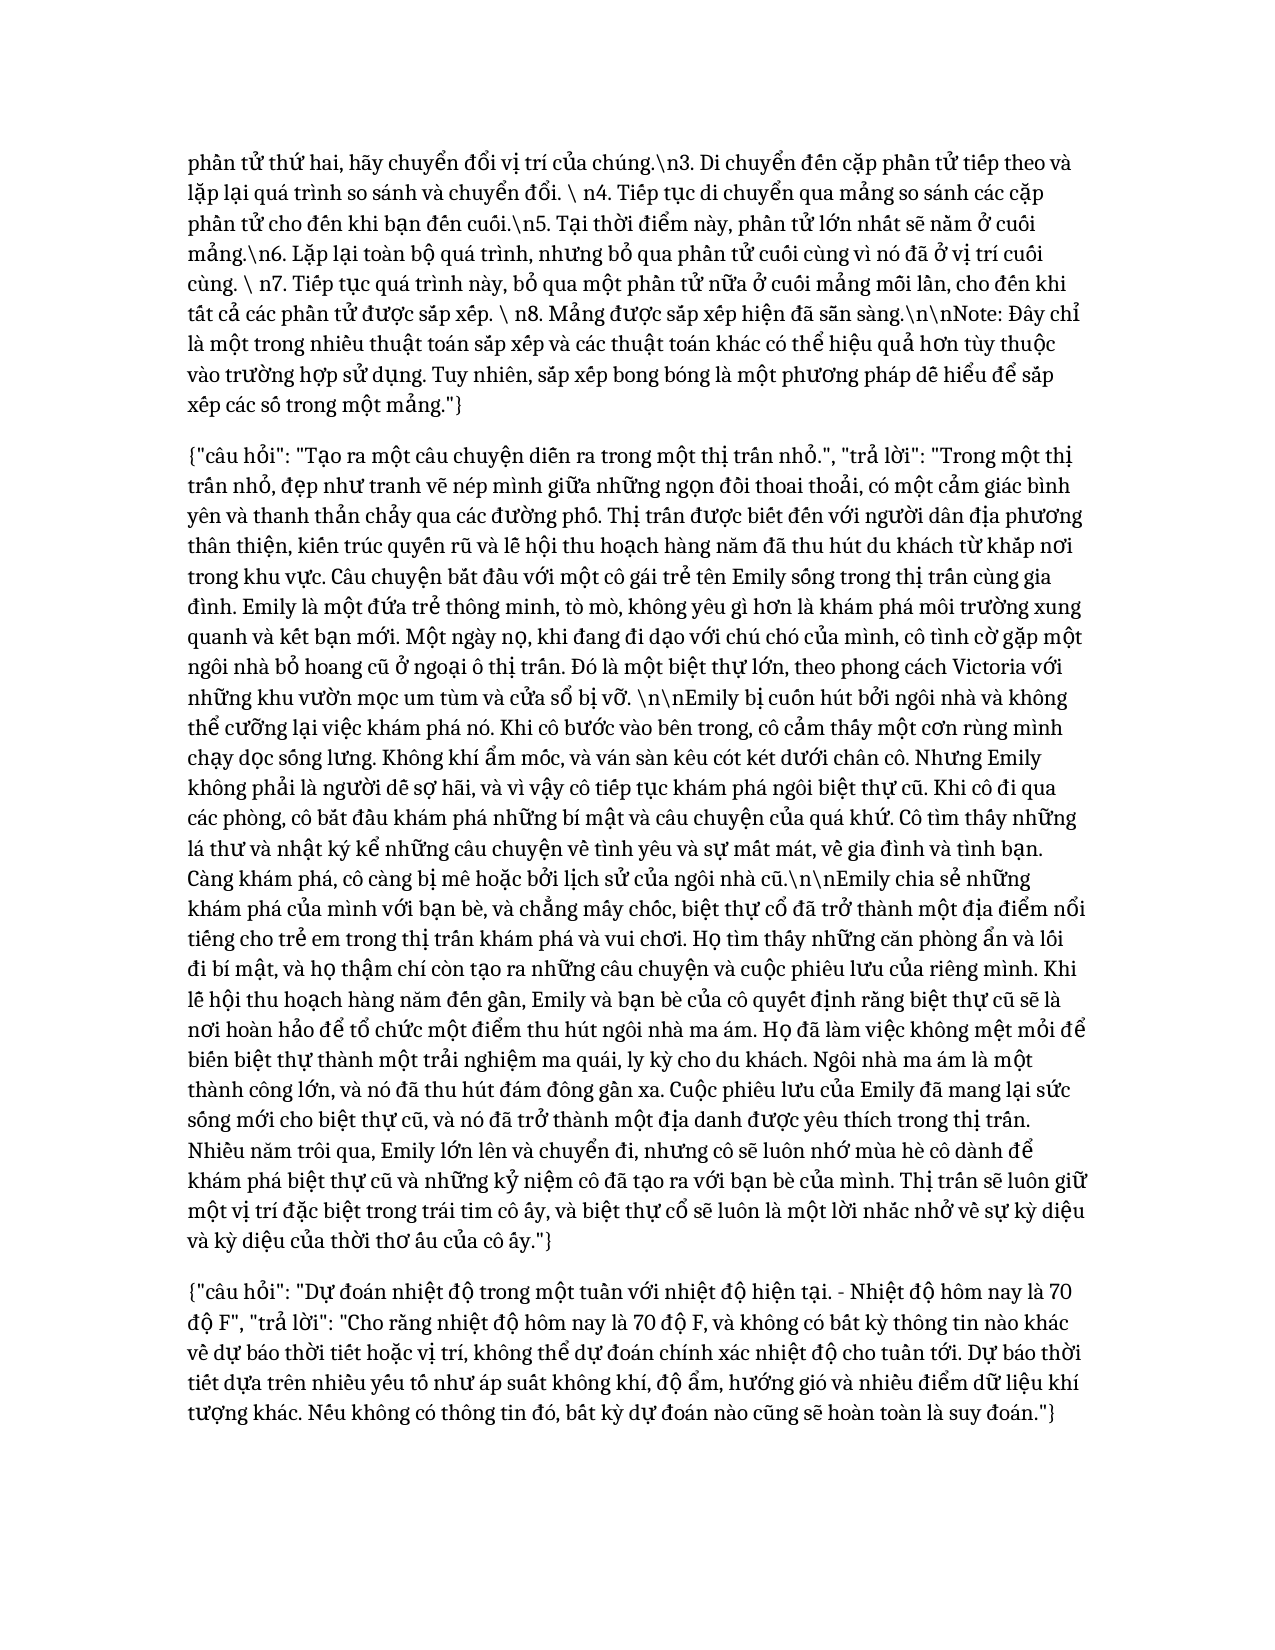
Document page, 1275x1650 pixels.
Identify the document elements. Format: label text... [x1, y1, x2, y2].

text {"câu hỏi": "Dự đoán nhiệt độ trong một tuần với nhiệt độ hiện tại. - Nhiệt độ hôm nay là 70 độ F", "trả lời": "Cho rằng nhiệt độ hôm nay là 70 độ F, và không có bất kỳ thông tin nào khác về dự báo thời tiết hoặc vị trí, không thể dự đoán chính xác nhiệt độ cho tuần tới. Dự báo thời tiết dựa trên nhiều yếu tố như áp suất không khí, độ ẩm, hướng gió và nhiều điểm dữ liệu khí tượng khác. Nếu không có thông tin đó, bất kỳ dự đoán nào cũng sẽ hoàn toàn là suy đoán."} [187, 1279, 1087, 1426]
text {"câu hỏi": "Tạo ra một câu chuyện diễn ra trong một thị trấn nhỏ.", "trả lời": "Trong một thị trấn nhỏ, đẹp như tranh vẽ nép mình giữa những ngọn đồi thoai thoải, có một cảm giác bình yên và thanh thản chảy qua các đường phố. Thị trấn được biết đến với người dân địa phương thân thiện, kiến trúc quyến rũ và lễ hội thu hoạch hàng năm đã thu hút du khách từ khắp nơi trong khu vực. Câu chuyện bắt đầu với một cô gái trẻ tên Emily sống trong thị trấn cùng gia đình. Emily là một đứa trẻ thông minh, tò mò, không yêu gì hơn là khám phá môi trường xung quanh và kết bạn mới. Một ngày nọ, khi đang đi dạo với chú chó của mình, cô tình cờ gặp một ngôi nhà bỏ hoang cũ ở ngoại ô thị trấn. Đó là một biệt thự lớn, theo phong cách Victoria với những khu vườn mọc um tùm và cửa sổ bị vỡ. \n\nEmily bị cuốn hút bởi ngôi nhà và không thể cưỡng lại việc khám phá nó. Khi cô bước vào bên trong, cô cảm thấy một cơn rùng mình chạy dọc sống lưng. Không khí ẩm mốc, và ván sàn kêu cót két dưới chân cô. Nhưng Emily không phải là người dễ sợ hãi, và vì vậy cô tiếp tục khám phá ngôi biệt thự cũ. Khi cô đi qua các phòng, cô bắt đầu khám phá những bí mật và câu chuyện của quá khứ. Cô tìm thấy những lá thư và nhật ký kể những câu chuyện về tình yêu và sự mất mát, về gia đình và tình bạn. Càng khám phá, cô càng bị mê hoặc bởi lịch sử của ngôi nhà cũ.\n\nEmily chia sẻ những khám phá của mình với bạn bè, và chẳng mấy chốc, biệt thự cổ đã trở thành một địa điểm nổi tiếng cho trẻ em trong thị trấn khám phá và vui chơi. Họ tìm thấy những căn phòng ẩn và lối đi bí mật, và họ thậm chí còn tạo ra những câu chuyện và cuộc phiêu lưu của riêng mình. Khi lễ hội thu hoạch hàng năm đến gần, Emily và bạn bè của cô quyết định rằng biệt thự cũ sẽ là nơi hoàn hảo để tổ chức một điểm thu hút ngôi nhà ma ám. Họ đã làm việc không mệt mỏi để biến biệt thự thành một trải nghiệm ma quái, ly kỳ cho du khách. Ngôi nhà ma ám là một thành công lớn, và nó đã thu hút đám đông gần xa. Cuộc phiêu lưu của Emily đã mang lại sức sống mới cho biệt thự cũ, và nó đã trở thành một địa danh được yêu thích trong thị trấn. Nhiều năm trôi qua, Emily lớn lên và chuyển đi, nhưng cô sẽ luôn nhớ mùa hè cô dành để khám phá biệt thự cũ và những kỷ niệm cô đã tạo ra với bạn bè của mình. Thị trấn sẽ luôn giữ một vị trí đặc biệt trong trái tim cô ấy, và biệt thự cổ sẽ luôn là một lời nhắc nhở về sự kỳ diệu và kỳ diệu của thời thơ ấu của cô ấy."} [187, 443, 1087, 1254]
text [187, 150, 1087, 418]
